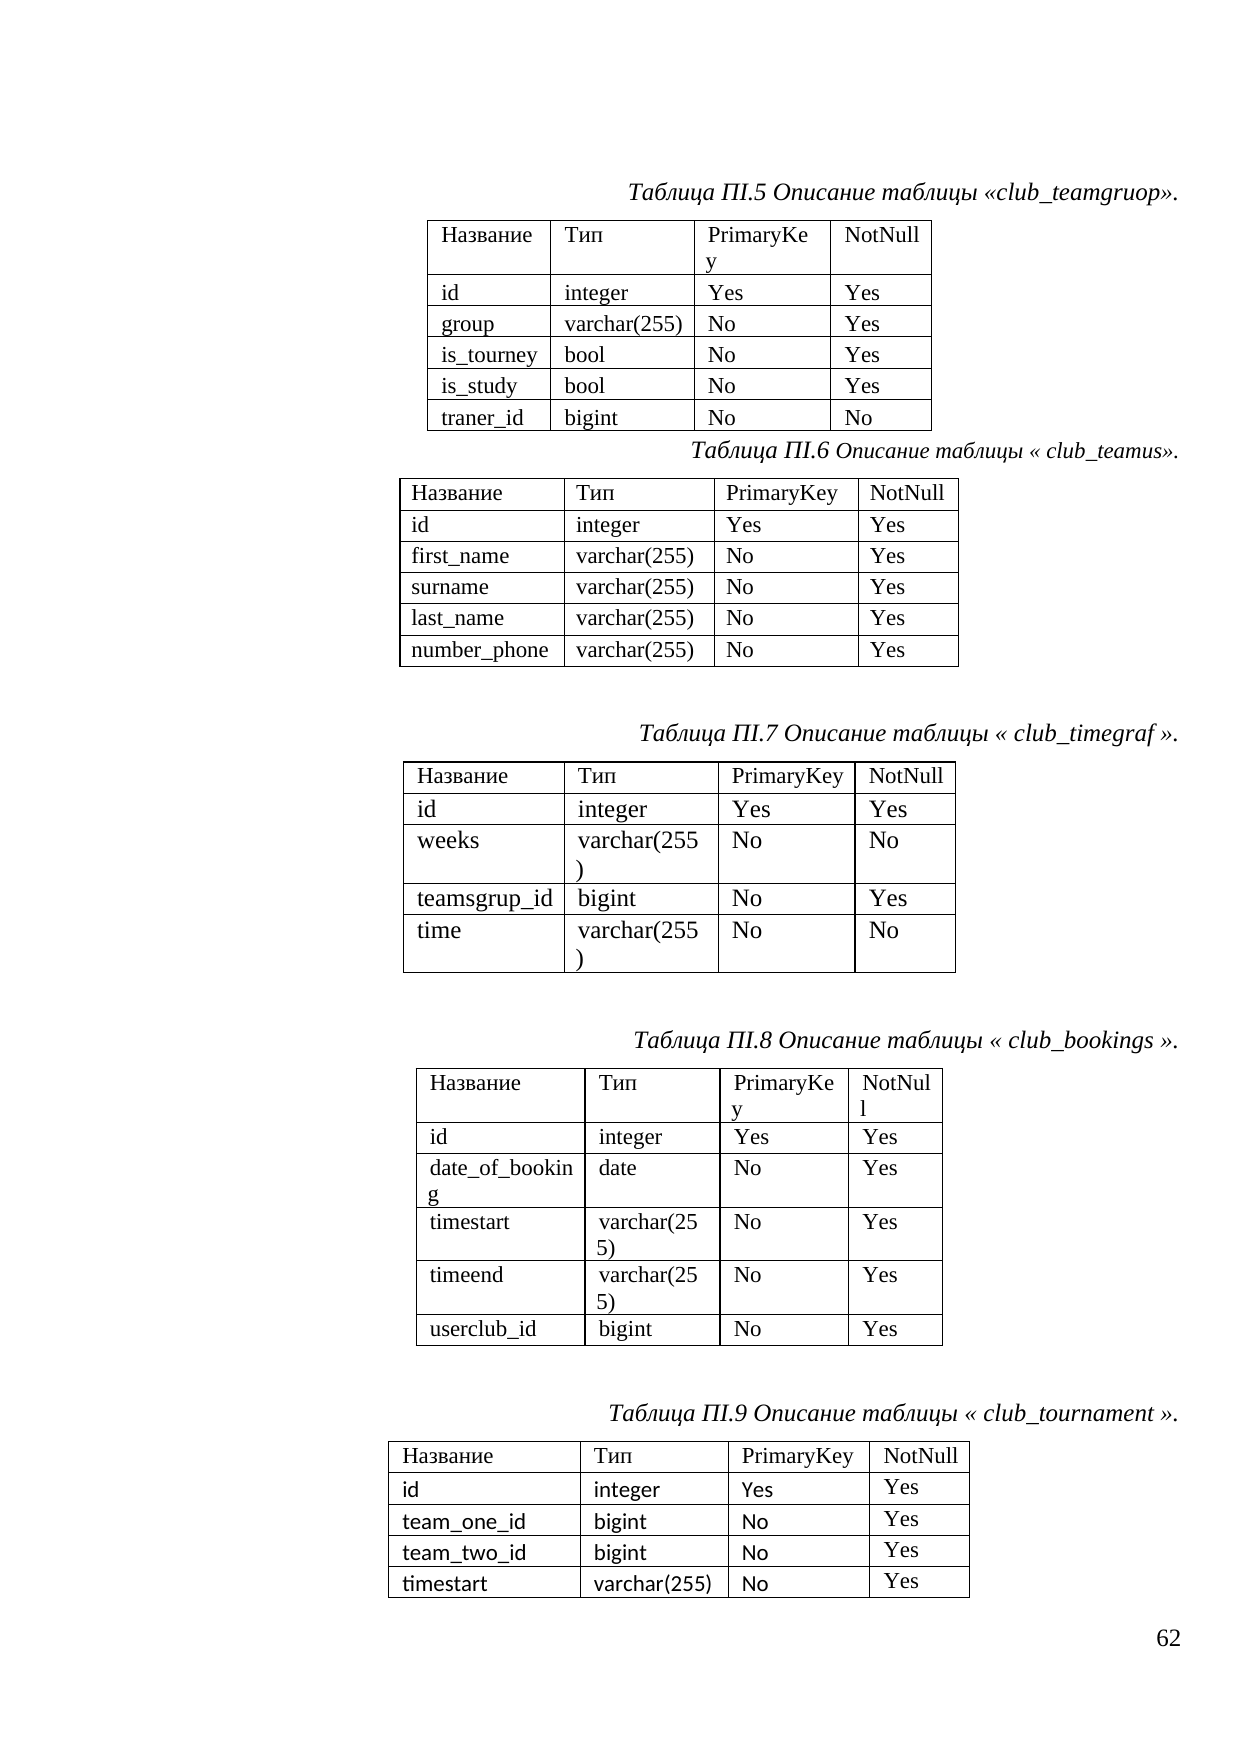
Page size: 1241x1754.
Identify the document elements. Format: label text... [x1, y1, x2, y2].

table_cell teamsgrup_id [404, 884, 564, 914]
table_cell Yes [831, 306, 931, 336]
table_cell varchar(255) [565, 636, 714, 666]
table_header NotNull [870, 1442, 969, 1472]
table_cell Yes [859, 542, 958, 572]
table_cell varchar(255) [551, 306, 694, 336]
table_header PrimaryKey [729, 1442, 869, 1472]
table_header PrimaryKey [695, 221, 830, 274]
table_cell Yes [831, 275, 931, 305]
table_header Название [417, 1069, 584, 1122]
table_cell No [856, 915, 955, 972]
text Таблица ПI.5 Описание таблицы «club_teamgruop». [202, 177, 1181, 206]
table_header NotNull [856, 763, 955, 793]
table_header NotNull [831, 221, 931, 274]
table_cell Yes [849, 1154, 942, 1207]
table_header Тип [565, 763, 718, 793]
table_cell Yes [856, 794, 955, 824]
text Таблица ПI.8 Описание таблицы « club_bookings ». [177, 1025, 1181, 1053]
table_cell timeend [417, 1261, 584, 1314]
table_header NotNull [859, 479, 958, 509]
table_header Тип [581, 1442, 728, 1472]
table_cell No [715, 636, 858, 666]
table_cell Yes [831, 337, 931, 367]
table_cell is_tourney [428, 337, 550, 367]
table_cell bigint [551, 400, 694, 430]
table_cell Yes [849, 1261, 942, 1314]
table_cell varchar(255) [565, 825, 718, 882]
table_cell id [428, 275, 550, 305]
table_cell No [721, 1154, 848, 1207]
table_header Название [401, 479, 564, 509]
table_cell Yes [729, 1473, 869, 1503]
table_cell bool [551, 337, 694, 367]
table_cell first_name [401, 542, 564, 572]
table_cell id [417, 1123, 584, 1153]
table_cell surname [401, 573, 564, 603]
table_cell timestart [417, 1208, 584, 1260]
table_cell Yes [719, 794, 854, 824]
text Таблица ПI.6 Описание таблицы « club_teamus». [202, 435, 1181, 464]
table_cell No [721, 1315, 848, 1345]
table_cell No [831, 400, 931, 430]
table_cell Yes [831, 369, 931, 399]
table_cell No [715, 573, 858, 603]
table_cell Yes [715, 511, 858, 541]
table_cell varchar(255) [565, 573, 714, 603]
table_cell varchar(255) [586, 1208, 719, 1260]
table_cell Yes [870, 1505, 969, 1535]
table_header Название [428, 221, 550, 274]
table_cell Yes [859, 511, 958, 541]
table_cell No [719, 884, 854, 914]
table_cell Yes [870, 1473, 969, 1503]
table_cell userclub_id [417, 1315, 584, 1345]
table_cell bigint [581, 1505, 728, 1535]
table_cell bigint [586, 1315, 719, 1345]
table_cell is_study [428, 369, 550, 399]
table_header Тип [551, 221, 694, 274]
table_cell integer [586, 1123, 719, 1153]
table_cell Yes [849, 1123, 942, 1153]
table_cell No [695, 369, 830, 399]
table_header PrimaryKey [721, 1069, 848, 1122]
table_header Тип [586, 1069, 719, 1122]
table_cell Yes [856, 884, 955, 914]
table_cell No [695, 337, 830, 367]
table_cell integer [581, 1473, 728, 1503]
table_cell time [404, 915, 564, 972]
table_cell group [428, 306, 550, 336]
table_cell Yes [721, 1123, 848, 1153]
table_header Тип [565, 479, 714, 509]
table_header NotNull [849, 1069, 942, 1122]
table_cell Yes [870, 1536, 969, 1566]
table_cell No [719, 915, 854, 972]
table_cell traner_id [428, 400, 550, 430]
table_header Название [404, 763, 564, 793]
table_cell bool [551, 369, 694, 399]
table_cell bigint [581, 1536, 728, 1566]
table_cell id [404, 794, 564, 824]
table_cell date_of_booking [417, 1154, 584, 1207]
table_cell Yes [695, 275, 830, 305]
table_cell Yes [870, 1567, 969, 1597]
table_cell Yes [849, 1208, 942, 1260]
table_cell timestart [389, 1567, 580, 1597]
table_cell Yes [859, 573, 958, 603]
table_cell weeks [404, 825, 564, 882]
table_header PrimaryKey [719, 763, 854, 793]
table_cell integer [551, 275, 694, 305]
table_cell team_one_id [389, 1505, 580, 1535]
table_cell Yes [859, 604, 958, 634]
table_cell No [729, 1567, 869, 1597]
table_cell No [721, 1208, 848, 1260]
table_cell last_name [401, 604, 564, 634]
table_cell id [389, 1473, 580, 1503]
table_cell Yes [859, 636, 958, 666]
table_cell varchar(255) [586, 1261, 719, 1314]
table_cell id [401, 511, 564, 541]
table_cell integer [565, 794, 718, 824]
table_cell Yes [849, 1315, 942, 1345]
table_cell No [729, 1536, 869, 1566]
table_cell varchar(255) [581, 1567, 728, 1597]
table_cell number_phone [401, 636, 564, 666]
table_header PrimaryKey [715, 479, 858, 509]
table_cell bigint [565, 884, 718, 914]
table_cell varchar(255) [565, 542, 714, 572]
table_cell No [695, 400, 830, 430]
text Таблица ПI.9 Описание таблицы « club_tournament ». [177, 1398, 1181, 1427]
table_cell No [729, 1505, 869, 1535]
table_cell team_two_id [389, 1536, 580, 1566]
table_cell integer [565, 511, 714, 541]
table_cell No [715, 604, 858, 634]
table_cell No [719, 825, 854, 882]
text Таблица ПI.7 Описание таблицы « club_timegraf ». [177, 718, 1181, 747]
table_header Название [389, 1442, 580, 1472]
table_cell varchar(255) [565, 604, 714, 634]
table_cell varchar(255) [565, 915, 718, 972]
table_cell No [856, 825, 955, 882]
table_cell No [715, 542, 858, 572]
table_cell date [586, 1154, 719, 1207]
table_cell No [721, 1261, 848, 1314]
table_cell No [695, 306, 830, 336]
